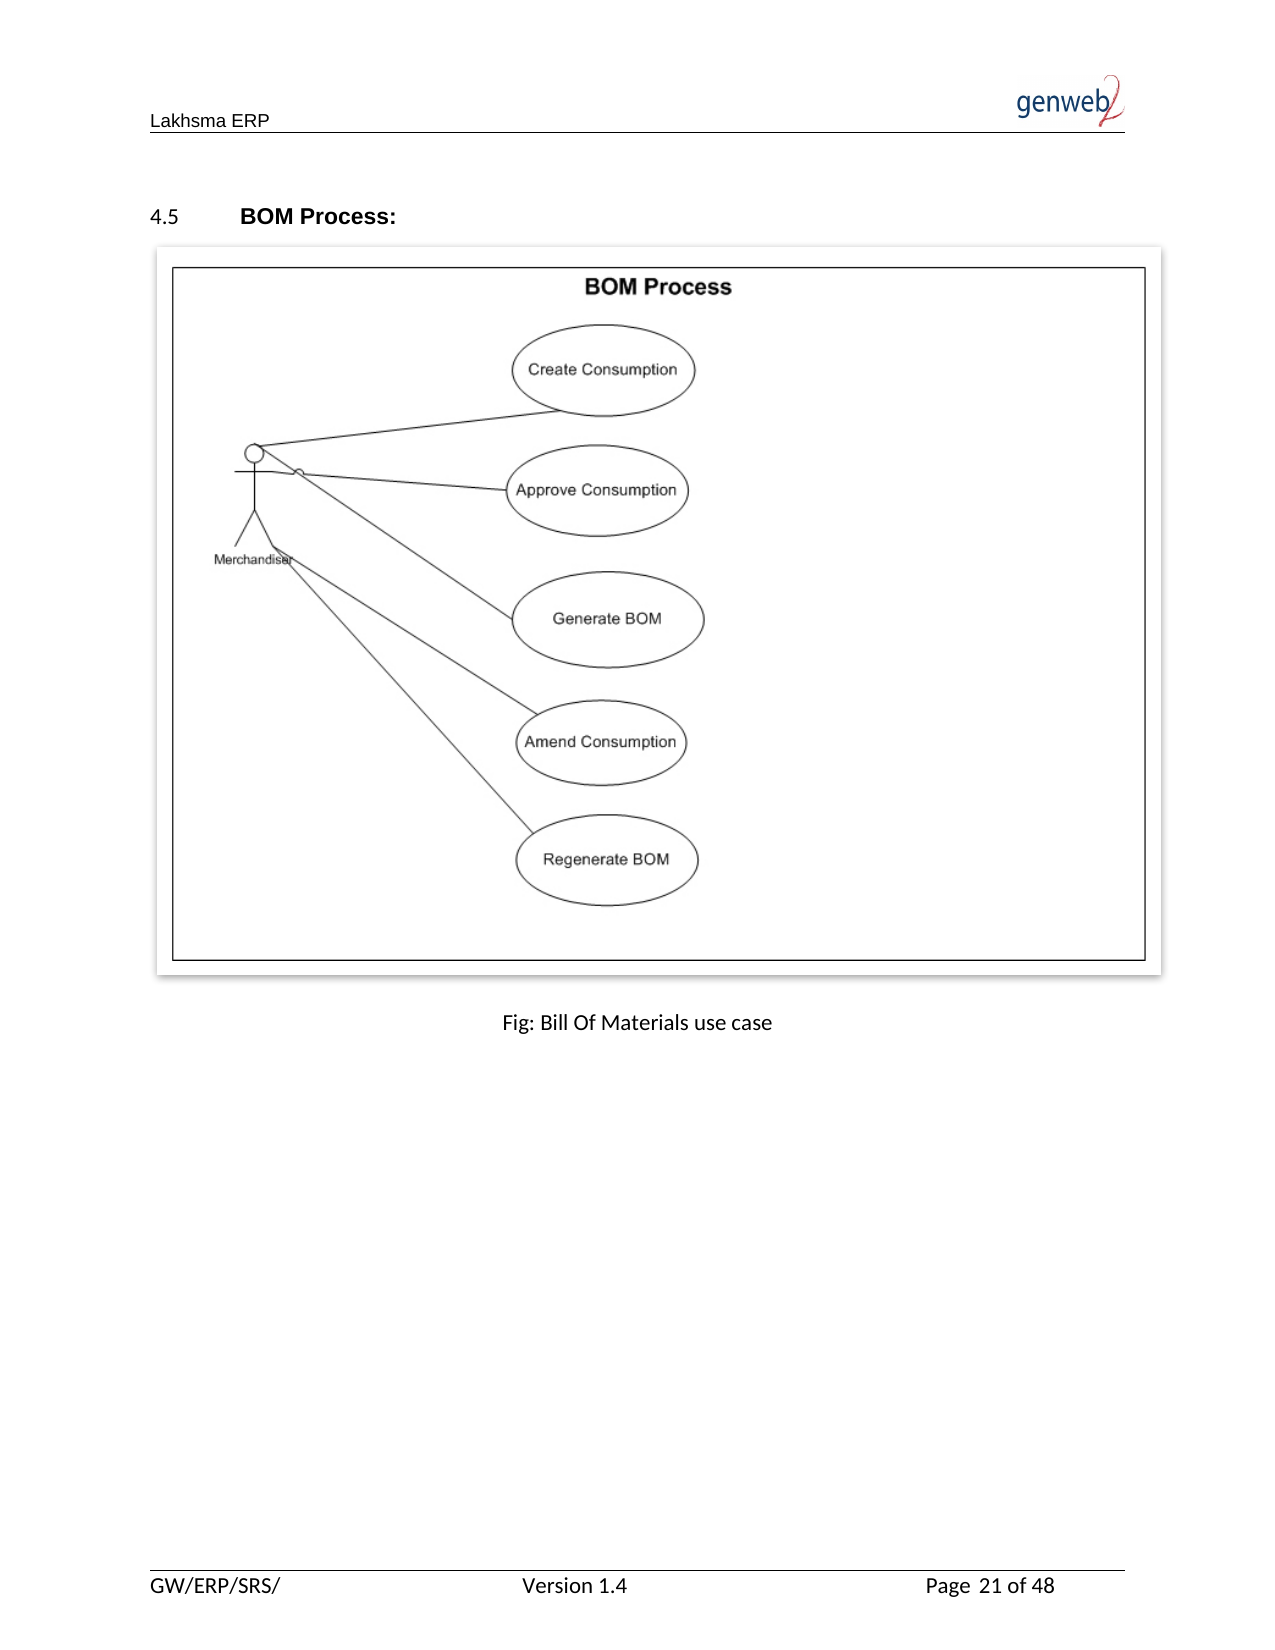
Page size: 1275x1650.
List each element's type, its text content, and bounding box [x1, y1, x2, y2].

text Fig: Bill Of Materials use case [150, 1008, 1125, 1036]
picture [172, 262, 1147, 961]
subtitle BOM Process: [150, 202, 1125, 230]
picture [1017, 75, 1125, 128]
